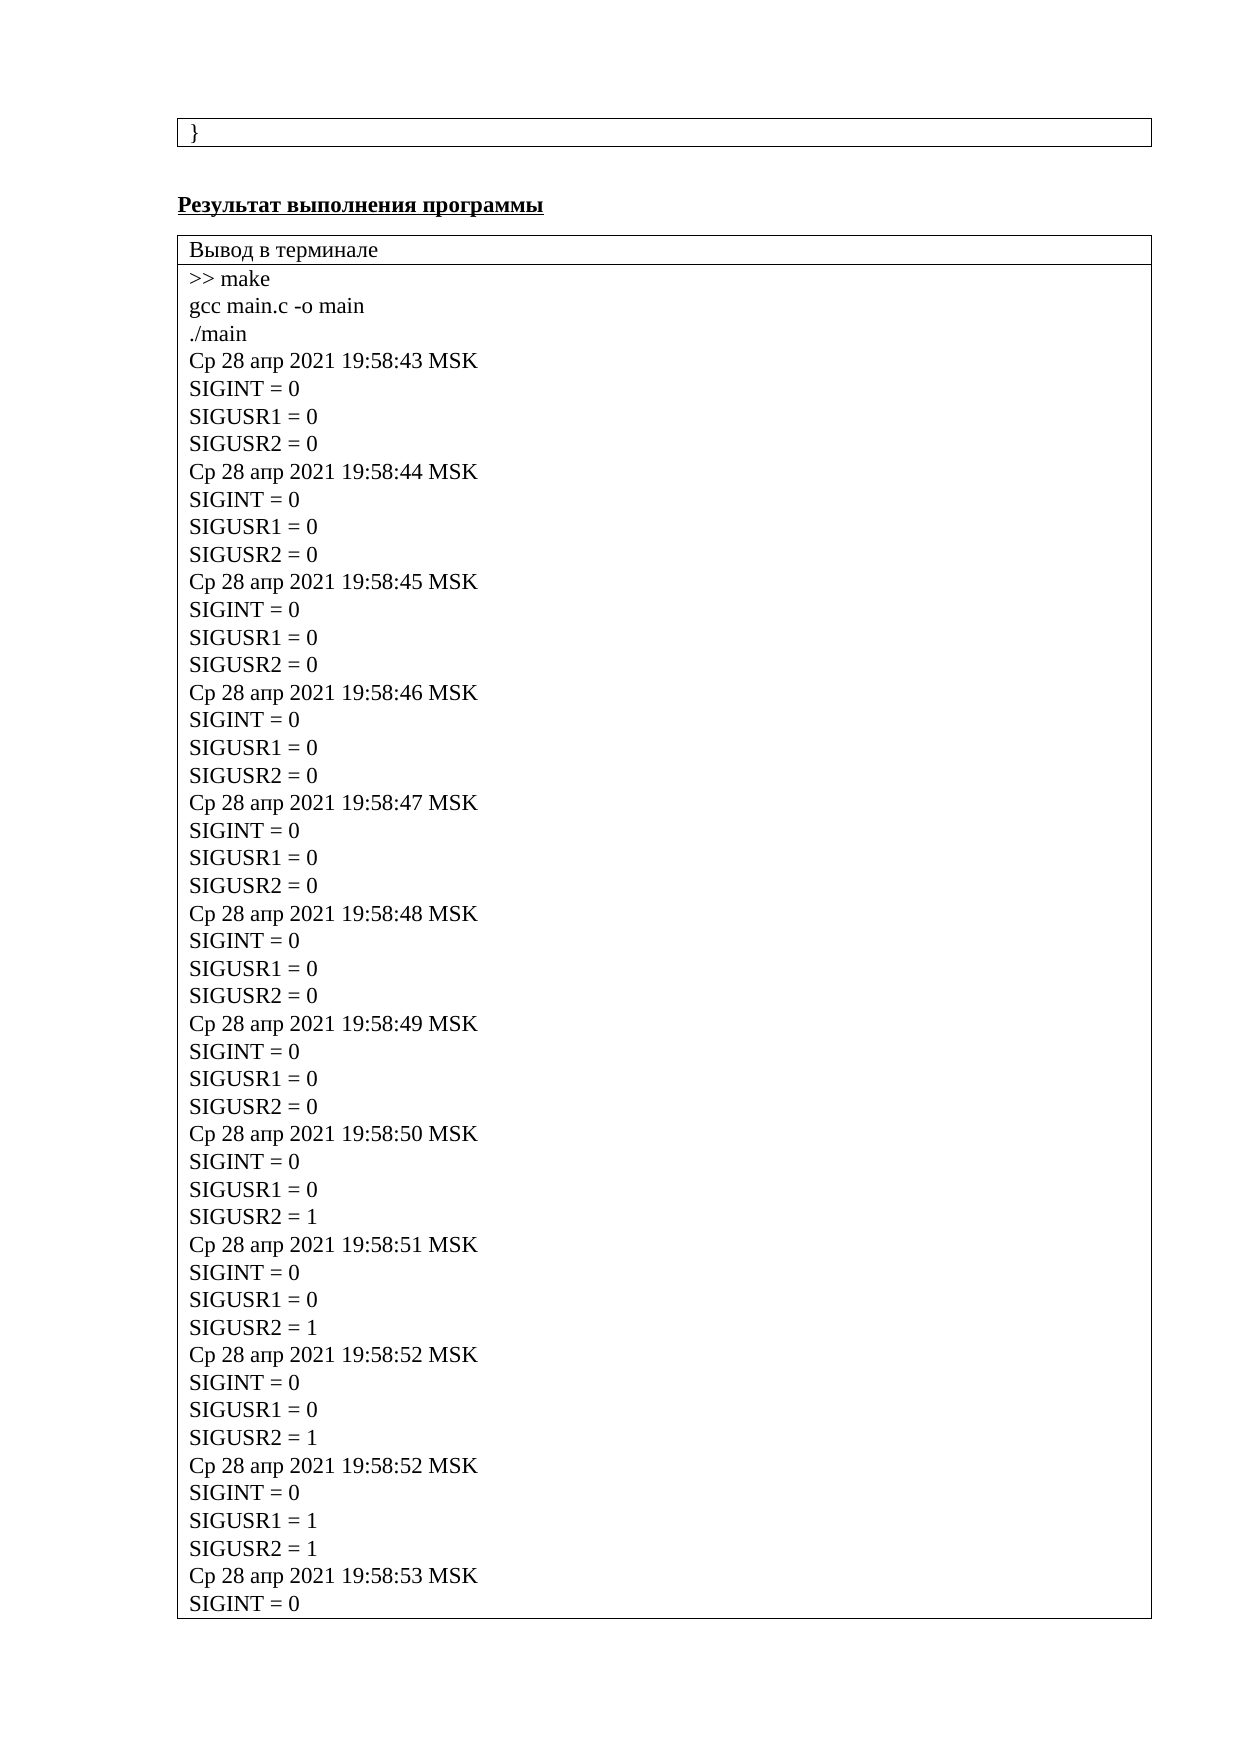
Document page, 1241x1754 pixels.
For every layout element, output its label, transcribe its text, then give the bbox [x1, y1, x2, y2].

text Результат выполнения программы [177, 191, 1152, 217]
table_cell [178, 265, 1151, 1617]
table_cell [178, 119, 1151, 146]
table_header Вывод в терминале [178, 236, 1151, 264]
